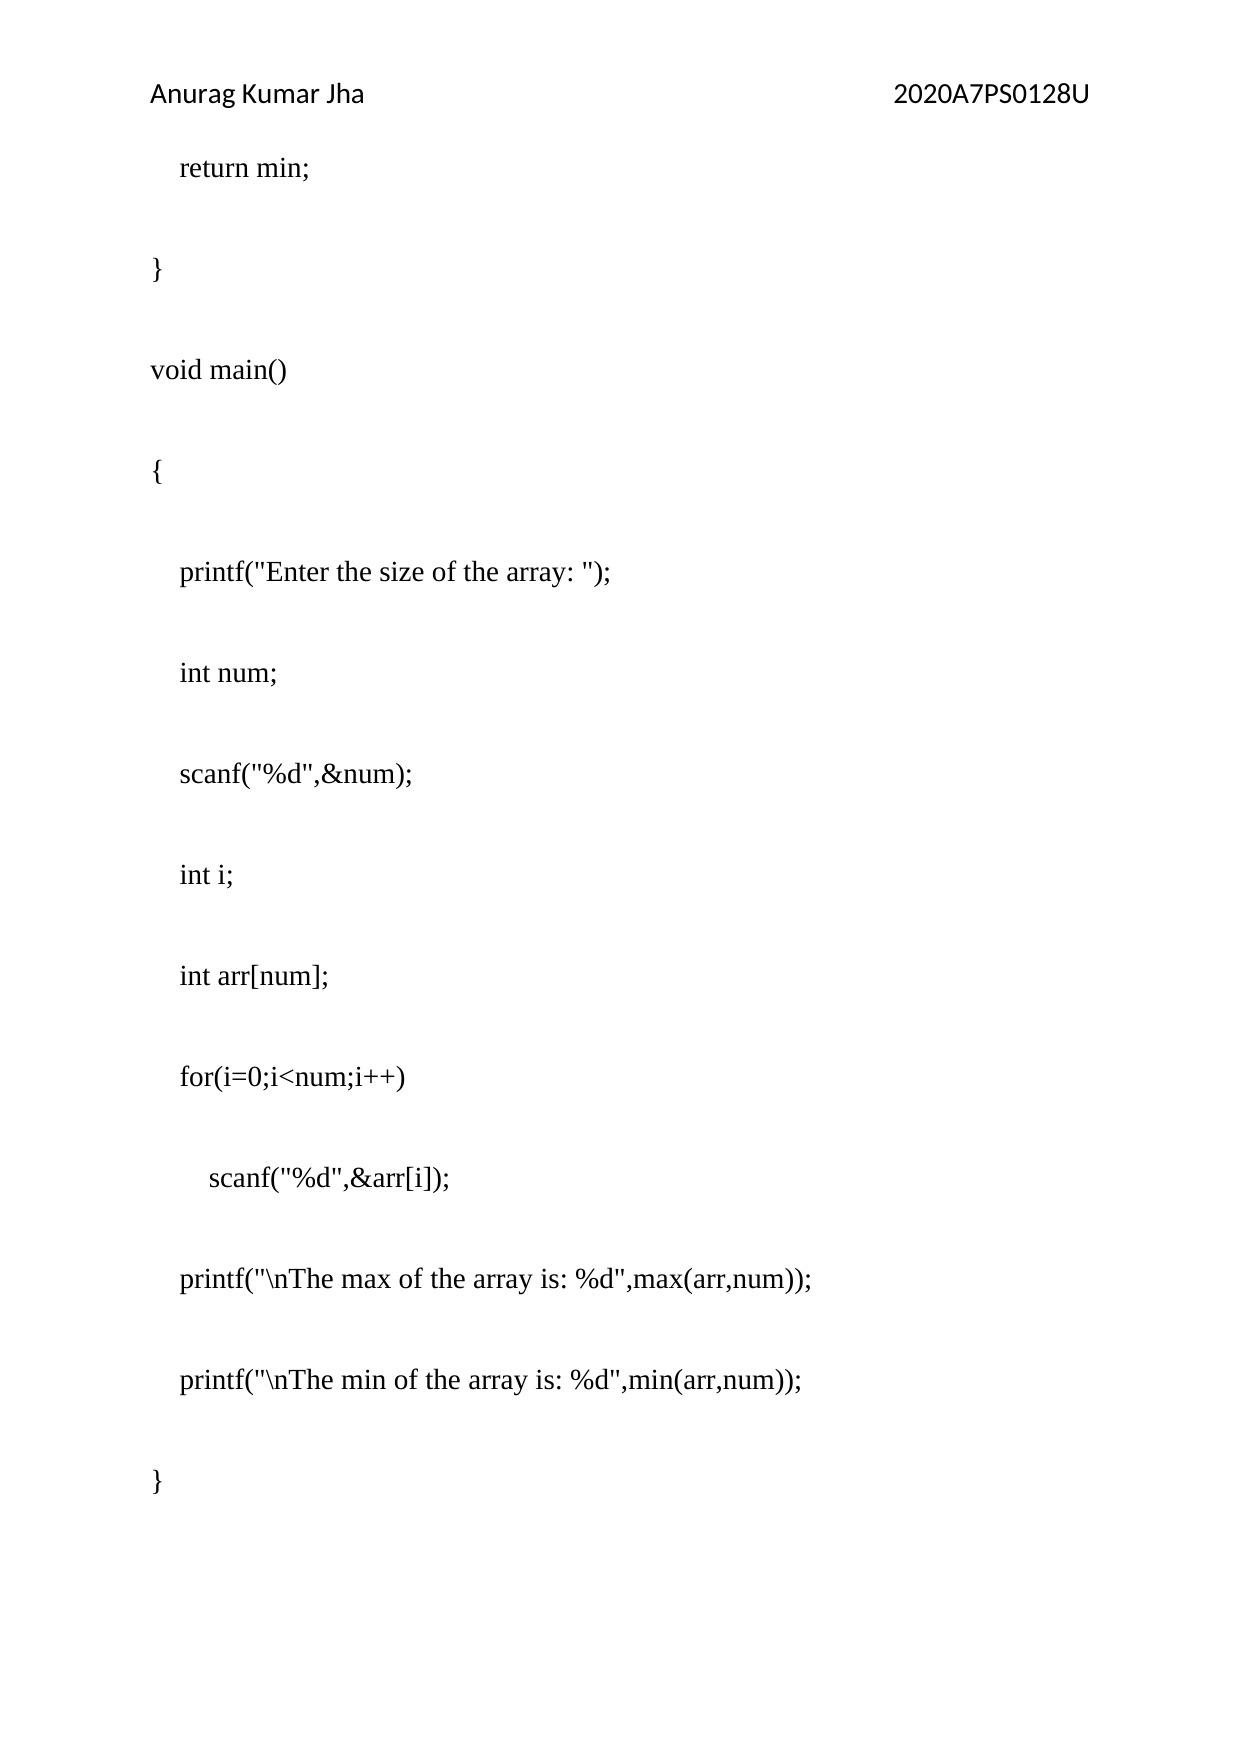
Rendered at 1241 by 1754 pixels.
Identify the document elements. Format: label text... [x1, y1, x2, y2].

text int num; [150, 655, 1008, 689]
text } [150, 1463, 1008, 1497]
text for(i=0;i<num;i++) [150, 1059, 1008, 1093]
text return min; [150, 150, 1008, 183]
text scanf("%d",&num); [150, 756, 1008, 790]
text } [150, 251, 1008, 284]
text int i; [150, 857, 1008, 891]
text printf("\nThe max of the array is: %d",max(arr,num)); [150, 1261, 1008, 1295]
text scanf("%d",&arr[i]); [150, 1160, 1008, 1194]
text void main() [150, 352, 1008, 386]
text { [150, 453, 1008, 487]
text printf("\nThe min of the array is: %d",min(arr,num)); [150, 1362, 1008, 1396]
text printf("Enter the size of the array: "); [150, 554, 1008, 588]
text int arr[num]; [150, 958, 1008, 992]
